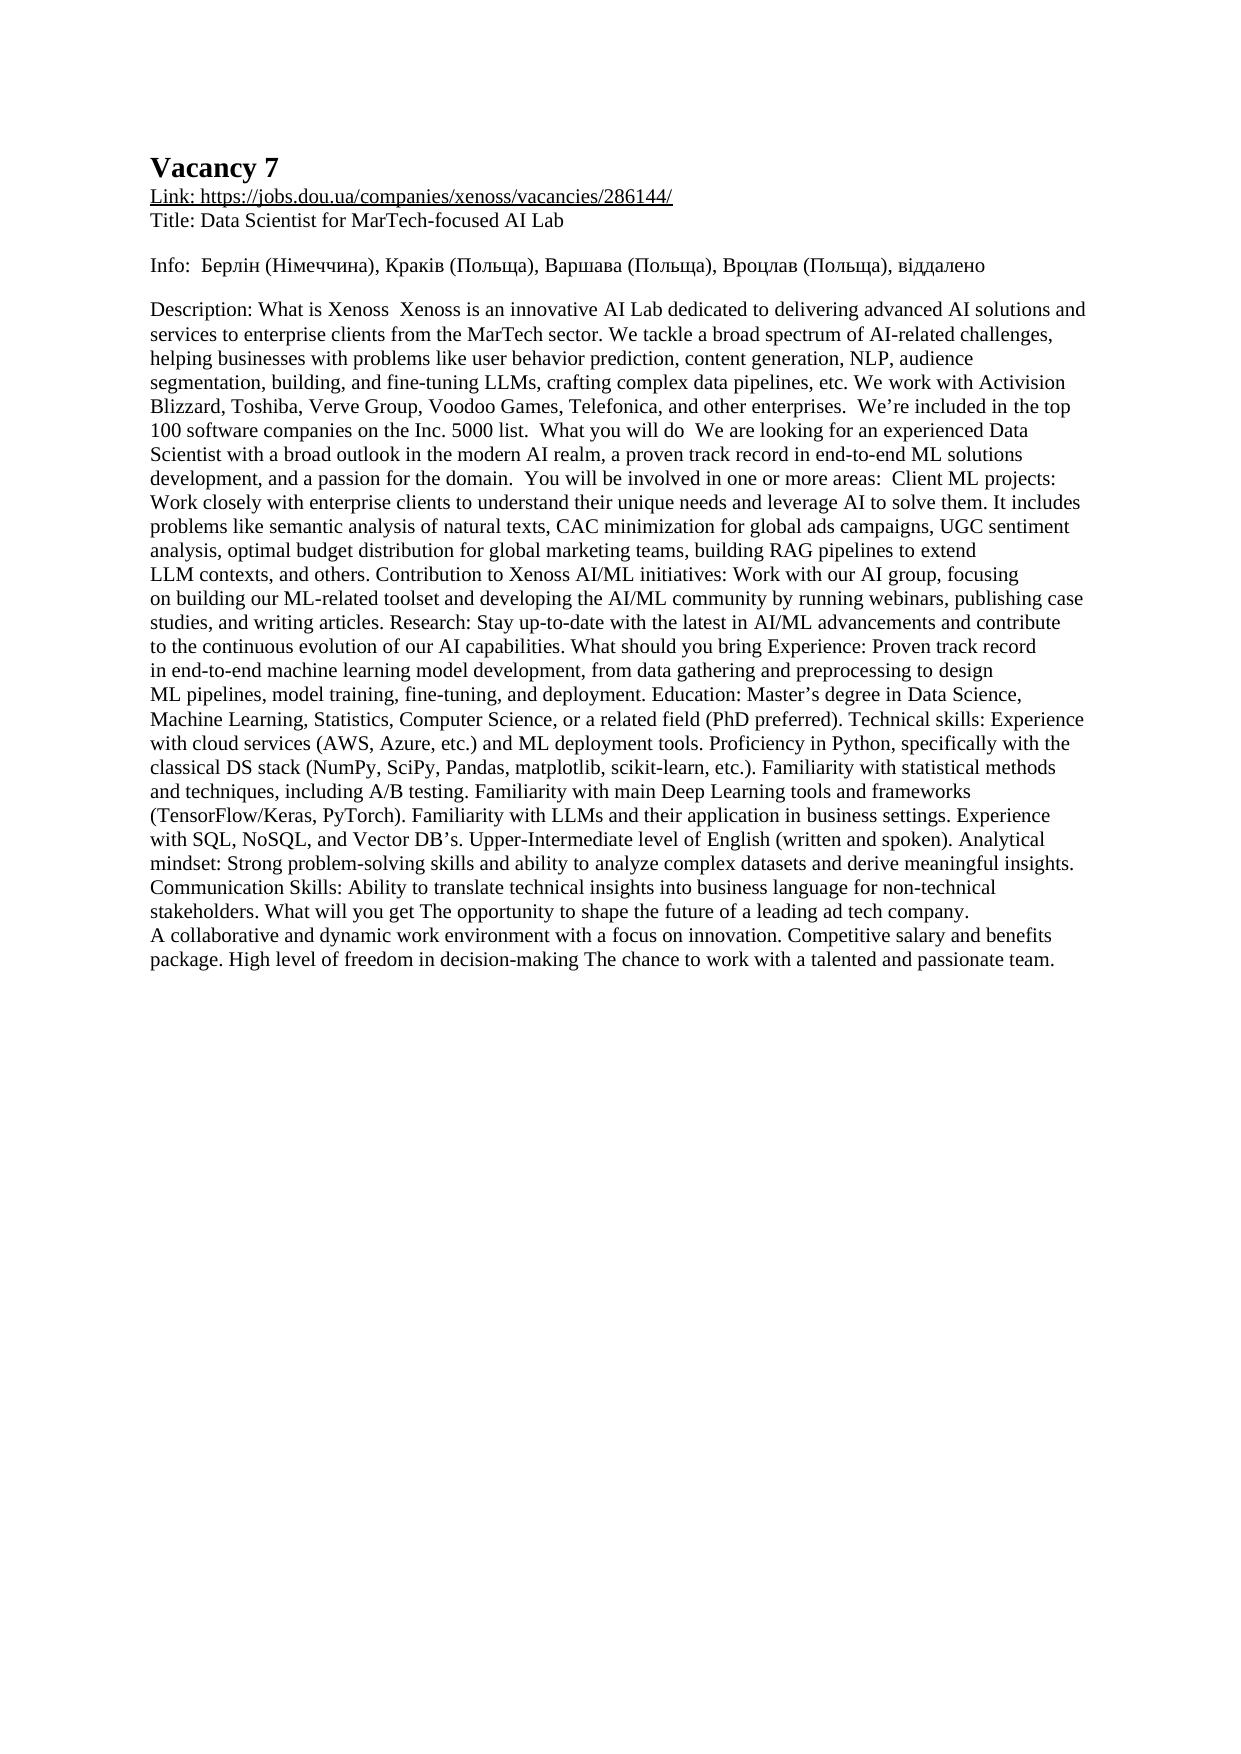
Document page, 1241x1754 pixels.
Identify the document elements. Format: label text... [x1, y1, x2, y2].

text Description: What is Xenoss Xenoss is an innovative AI Lab dedicated to delivering advanced AI solutions and services to enterprise clients from the MarTech sector. We tackle a broad spectrum of AI-related challenges, helping businesses with problems like user behavior prediction, content generation, NLP, audience segmentation, building, and fine-tuning LLMs, crafting complex data pipelines, etc. We work with Activision Blizzard, Toshiba, Verve Group, Voodoo Games, Telefonica, and other enterprises. We’re included in the top 100 software companies on the Inc. 5000 list. What you will do We are looking for an experienced Data Scientist with a broad outlook in the modern AI realm, a proven track record in end-to-end ML solutions development, and a passion for the domain. You will be involved in one or more areas: Client ML projects: Work closely with enterprise clients to understand their unique needs and leverage AI to solve them. It includes problems like semantic analysis of natural texts, CAC minimization for global ads campaigns, UGC sentiment analysis, optimal budget distribution for global marketing teams, building RAG pipelines to extend LLM contexts, and others. Contribution to Xenoss AI/ML initiatives: Work with our AI group, focusing on building our ML-related toolset and developing the AI/ML community by running webinars, publishing case studies, and writing articles. Research: Stay up-to-date with the latest in AI/ML advancements and contribute to the continuous evolution of our AI capabilities. What should you bring Experience: Proven track record in end-to-end machine learning model development, from data gathering and preprocessing to design ML pipelines, model training, fine-tuning, and deployment. Education: Master’s degree in Data Science, Machine Learning, Statistics, Computer Science, or a related field (PhD preferred). Technical skills: Experience with cloud services (AWS, Azure, etc.) and ML deployment tools. Proficiency in Python, specifically with the classical DS stack (NumPy, SciPy, Pandas, matplotlib, scikit-learn, etc.). Familiarity with statistical methods and techniques, including A/B testing. Familiarity with main Deep Learning tools and frameworks (TensorFlow/Keras, PyTorch). Familiarity with LLMs and their application in business settings. Experience with SQL, NoSQL, and Vector DB’s. Upper-Intermediate level of English (written and spoken). Analytical mindset: Strong problem-solving skills and ability to analyze complex datasets and derive meaningful insights. Communication Skills: Ability to translate technical insights into business language for non-technical stakeholders. What will you get The opportunity to shape the future of a leading ad tech company. A collaborative and dynamic work environment with a focus on innovation. Competitive salary and benefits package. High level of freedom in decision-making The chance to work with a talented and passionate team. [150, 297, 1090, 971]
text Link: https://jobs.dou.ua/companies/xenoss/vacancies/286144/ [150, 183, 1090, 208]
text Info: Берлін (Німеччина), Краків (Польща), Варшава (Польща), Вроцлав (Польща), віддалено [150, 252, 1090, 277]
text Vacancy 7 [150, 150, 1090, 183]
text Title: Data Scientist for MarTech-focused AI Lab [150, 208, 1090, 232]
